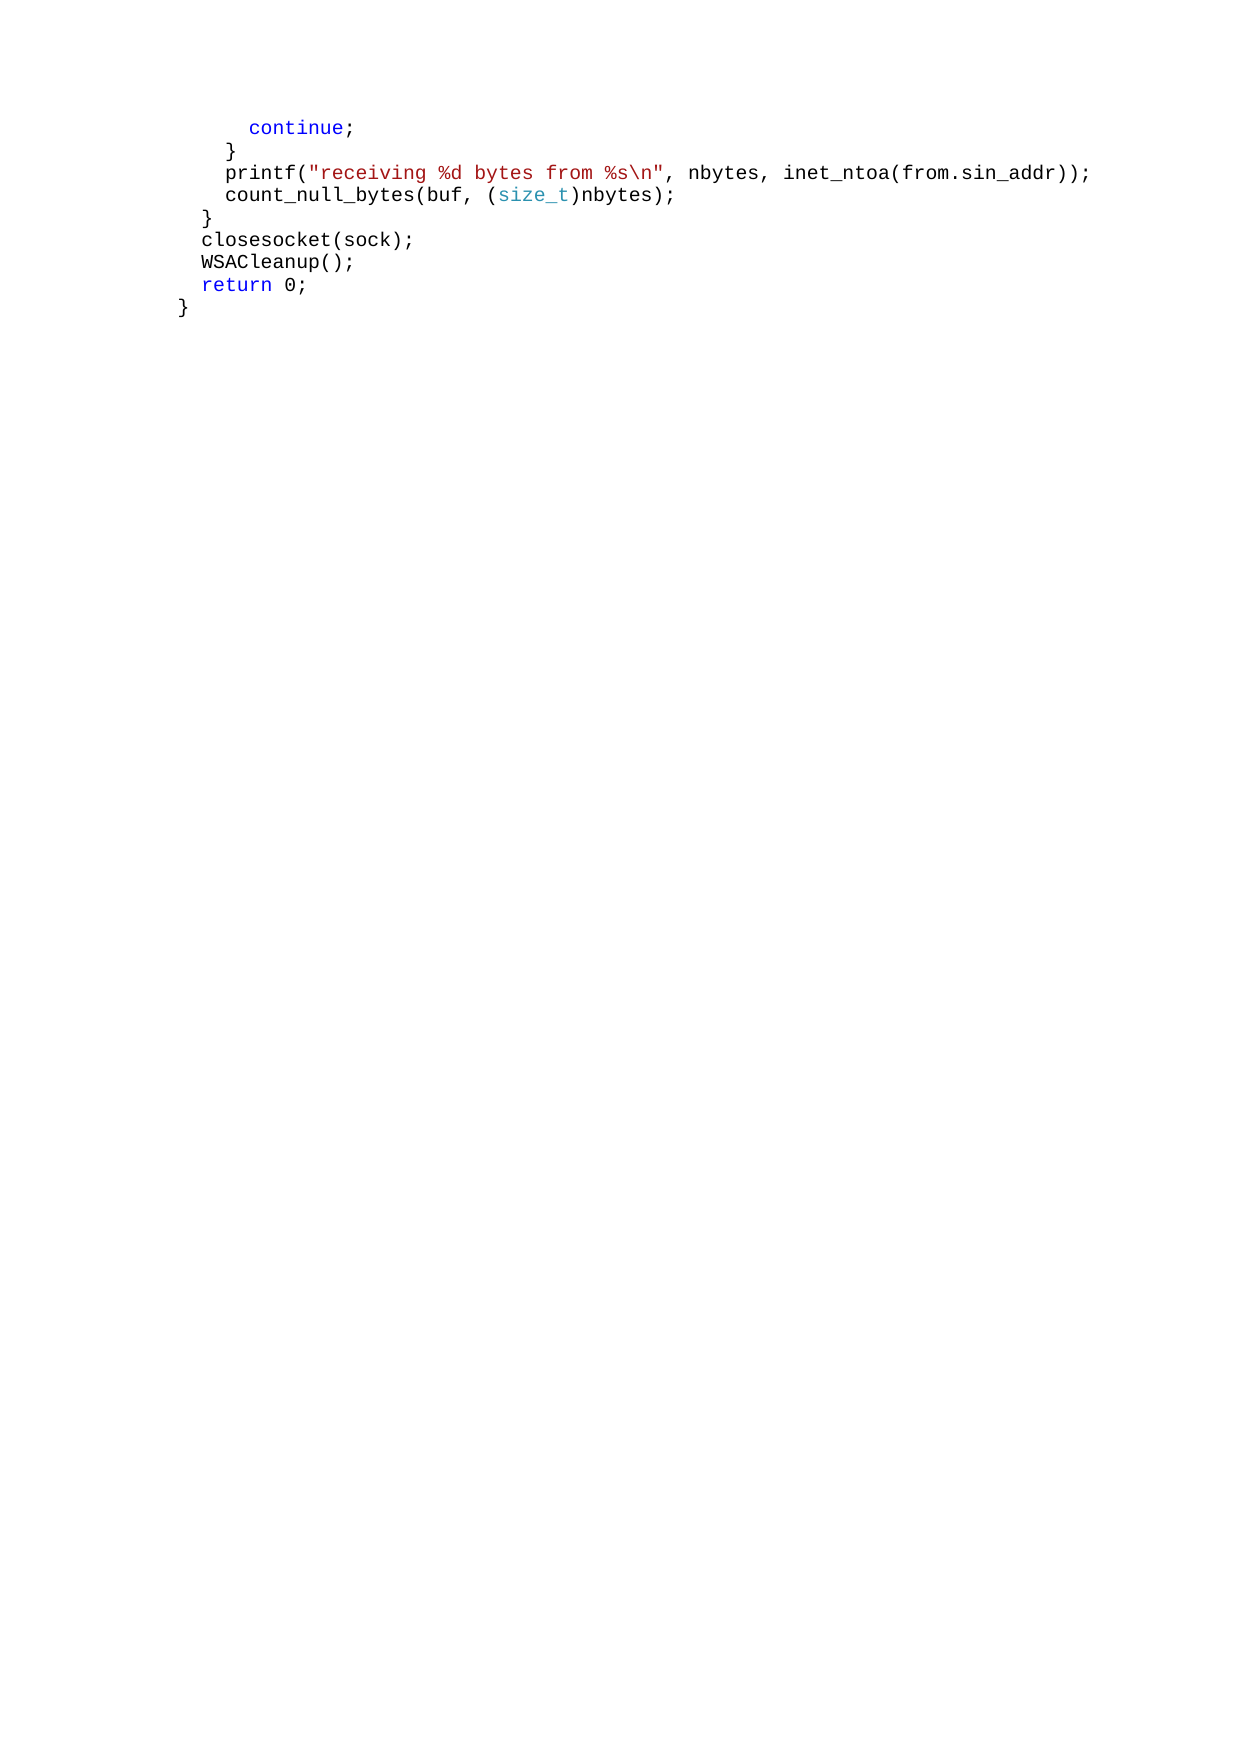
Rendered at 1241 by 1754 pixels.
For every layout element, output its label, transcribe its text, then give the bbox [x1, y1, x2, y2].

text } [177, 297, 1152, 320]
text continue; [177, 118, 1152, 141]
text return 0; [177, 275, 1152, 297]
text WSACleanup(); [177, 252, 1152, 275]
text } [177, 141, 1152, 163]
text closesocket(sock); [177, 230, 1152, 252]
text count_null_bytes(buf, (size_t)nbytes); [177, 185, 1152, 208]
text printf("receiving %d bytes from %s\n", nbytes, inet_ntoa(from.sin_addr)); [177, 163, 1152, 185]
text } [177, 208, 1152, 230]
